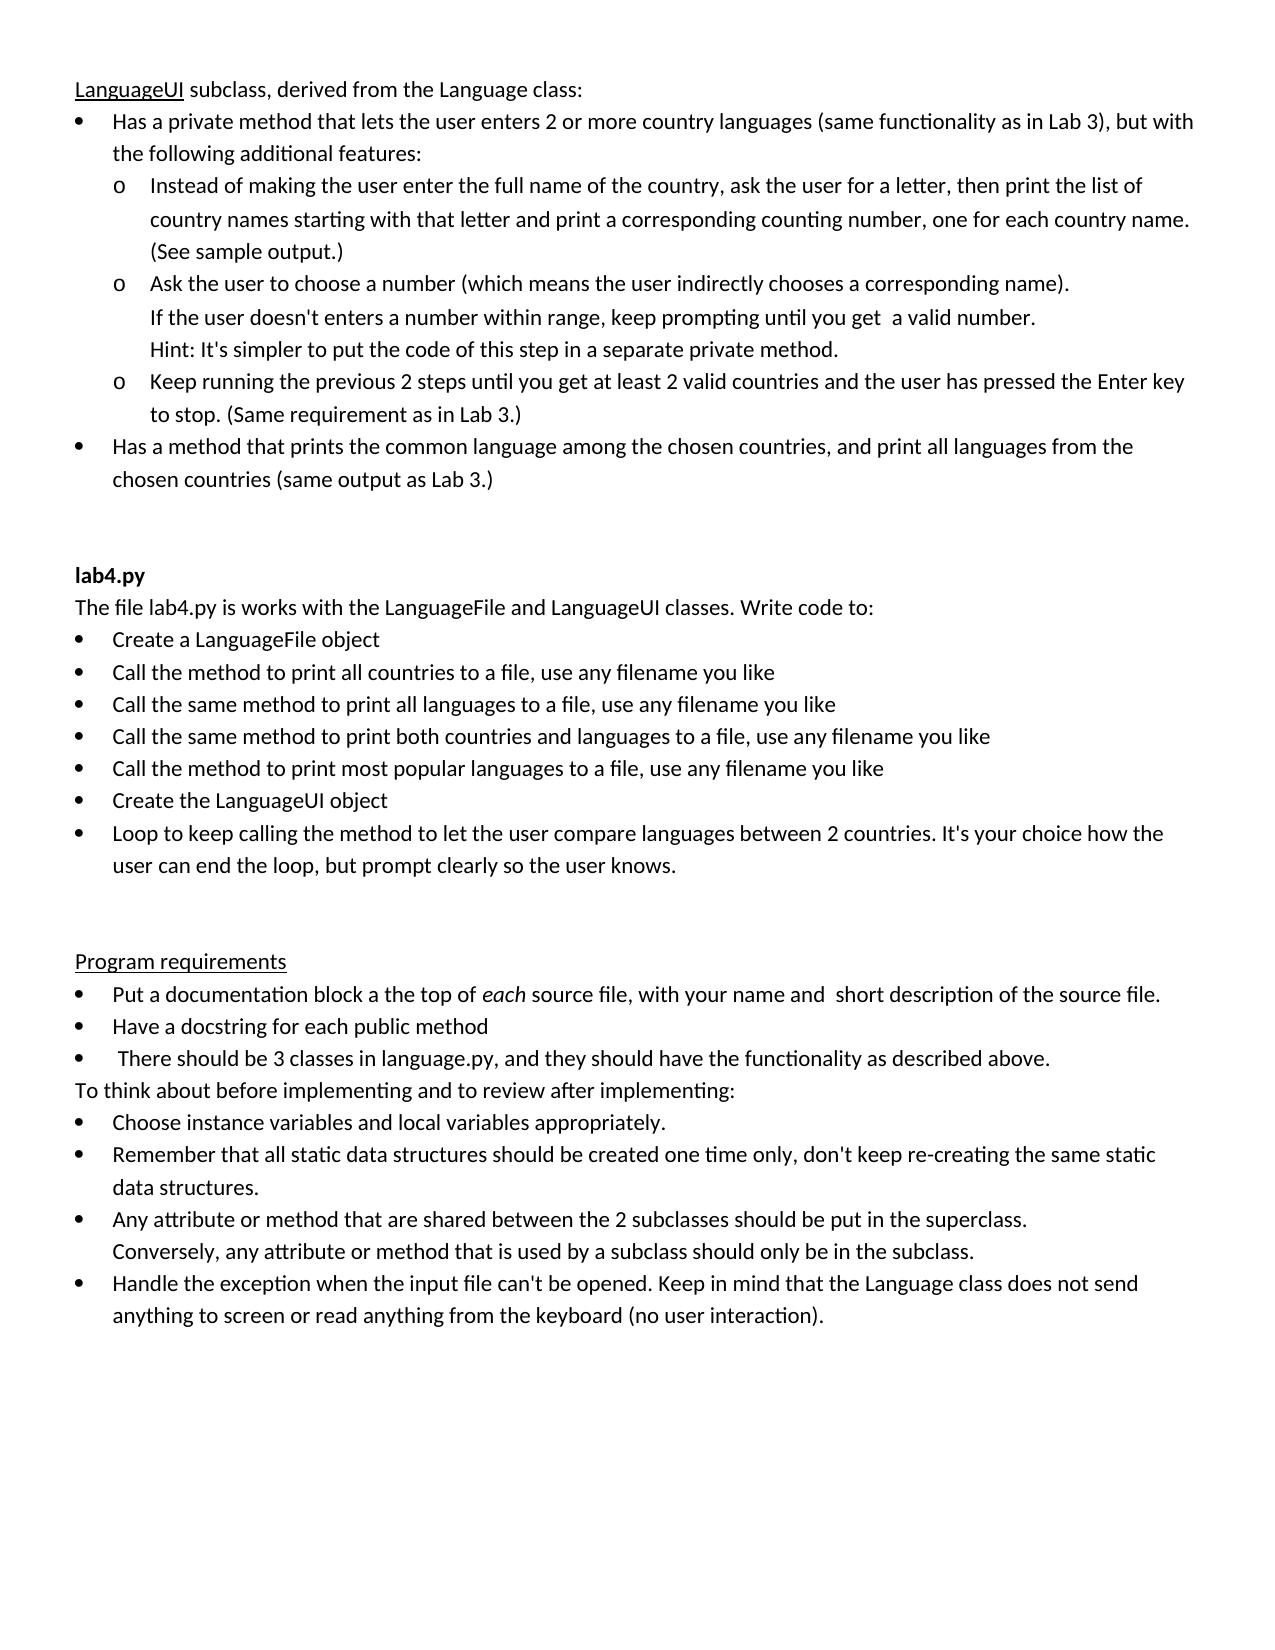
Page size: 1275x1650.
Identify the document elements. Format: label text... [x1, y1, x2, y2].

list Any attribute or method that are shared between the 2 subclasses should be put in the superclass. Conversely, any attribute or method that is used by a subclass should only be in the subclass. [75, 1205, 1200, 1265]
list Keep running the previous 2 steps until you get at least 2 valid countries and the user has pressed the Enter key to stop. (Same requirement as in Lab 3.) [112, 367, 1200, 428]
list Call the method to print all countries to a file, use any filename you like [75, 658, 1200, 686]
list Has a private method that lets the user enters 2 or more country languages (same functionality as in Lab 3), but with the following additional features: [75, 107, 1200, 167]
list Instead of making the user enter the full name of the country, ask the user for a letter, then print the list of country names starting with that letter and print a corresponding counting number, one for each country name. (See sample output.) [112, 172, 1200, 265]
list Ask the user to choose a number (which means the user indirectly chooses a corresponding name). If the user doesn't enters a number within range, keep prompting until you get a valid number. Hint: It's simpler to put the code of this step in a separate private method. [112, 269, 1200, 363]
list Loop to keep calling the method to let the user compare languages between 2 countries. It's your choice how the user can end the loop, but prompt clearly so the user knows. [75, 819, 1200, 879]
list Call the same method to print both countries and languages to a file, use any filename you like [75, 722, 1200, 750]
list Have a docstring for each public method [75, 1012, 1200, 1040]
list Call the same method to print all languages to a file, use any filename you like [75, 690, 1200, 718]
list There should be 3 classes in language.py, and they should have the functionality as described above. [75, 1044, 1200, 1072]
list Has a method that prints the common language among the chosen countries, and print all languages from the chosen countries (same output as Lab 3.) [75, 432, 1200, 493]
list Call the method to print most popular languages to a file, use any filename you like [75, 754, 1200, 782]
list To think about before implementing and to review after implementing: [75, 1076, 1200, 1104]
list Put a documentation block a the top of each source file, with your name and short description of the source file. [75, 980, 1200, 1008]
list Create a LanguageFile object [75, 626, 1200, 654]
list Choose instance variables and local variables appropriately. [75, 1108, 1200, 1136]
text The file lab4.py is works with the LanguageFile and LanguageUI classes. Write code to: [75, 593, 1200, 621]
text lab4.py [75, 561, 1200, 589]
list Create the LanguageUI object [75, 787, 1200, 814]
text LanguageUI subclass, derived from the Language class: [75, 75, 1200, 103]
list Handle the exception when the input file can't be opened. Keep in mind that the Language class does not send anything to screen or read anything from the keyboard (no user interaction). [75, 1269, 1200, 1329]
list Remember that all static data structures should be created one time only, don't keep re-creating the same static data structures. [75, 1141, 1200, 1201]
text Program requirements [75, 947, 1200, 976]
